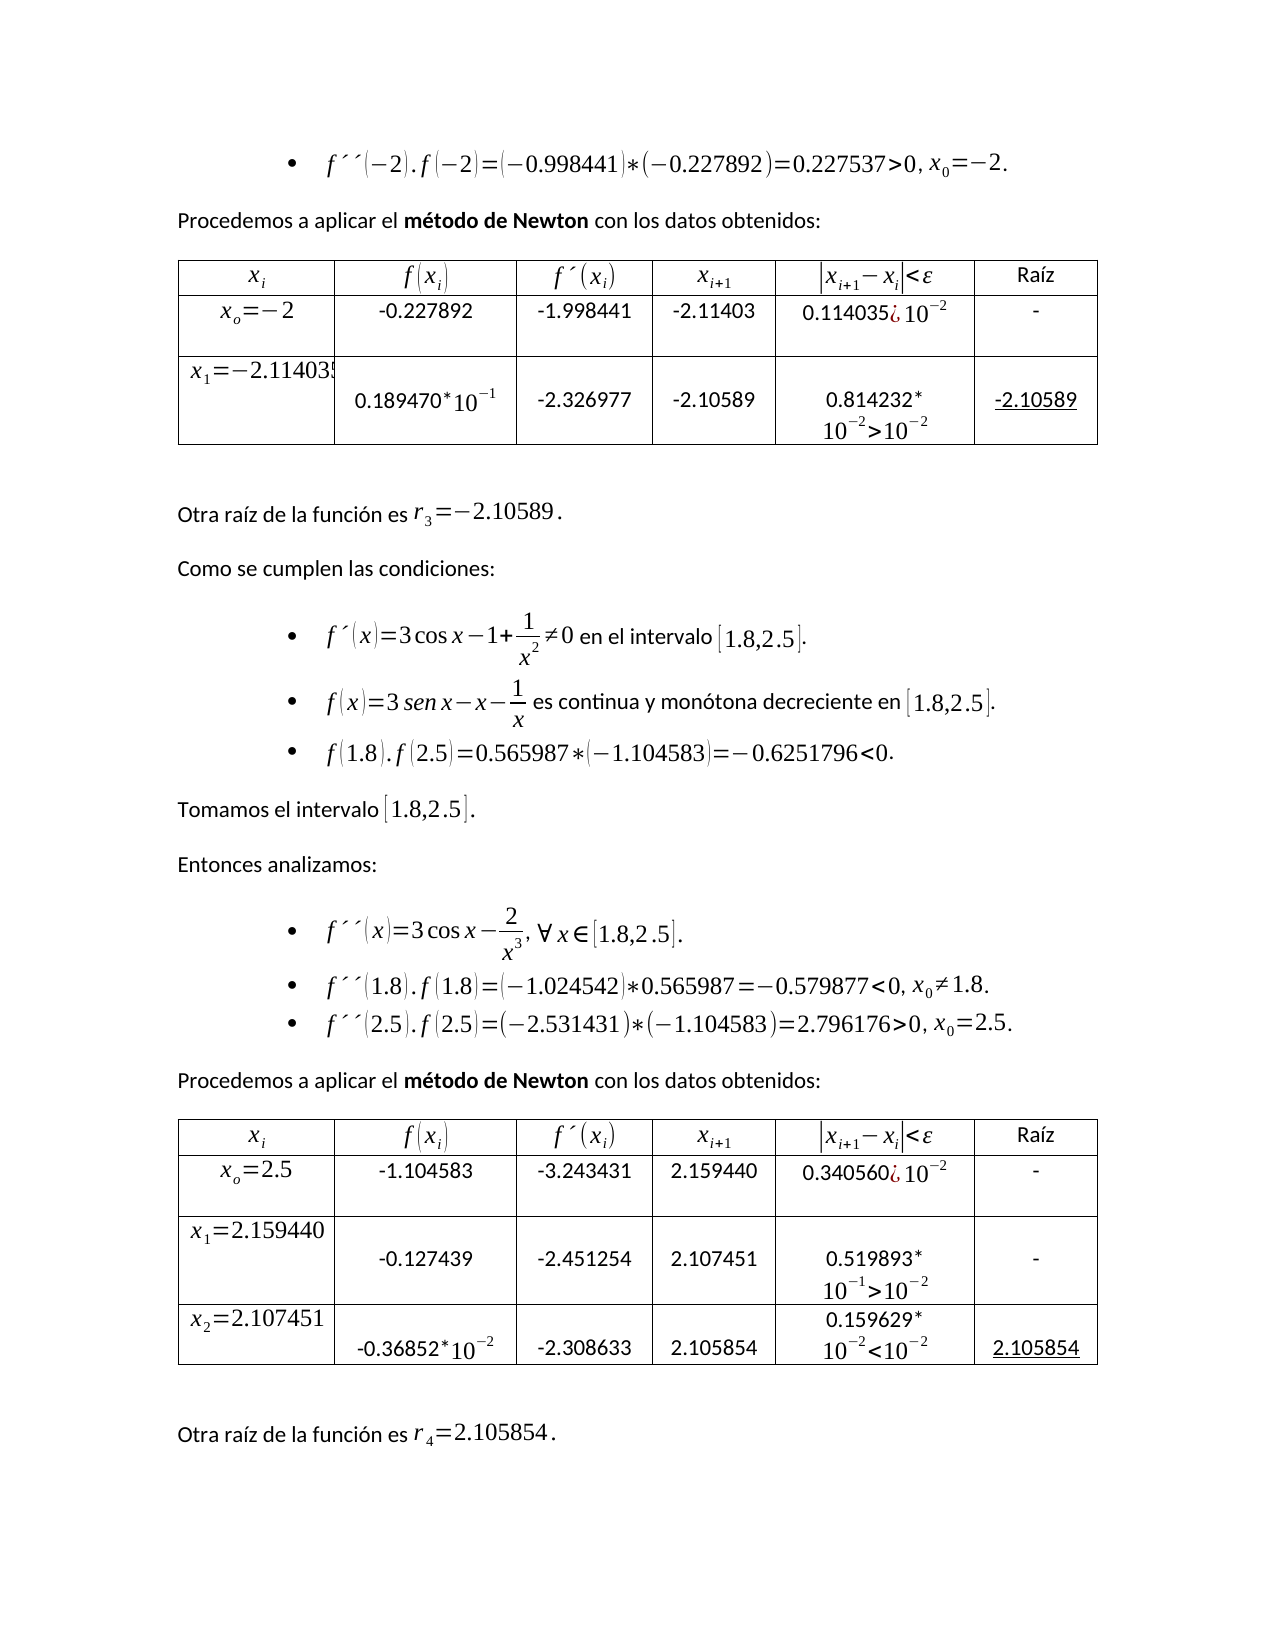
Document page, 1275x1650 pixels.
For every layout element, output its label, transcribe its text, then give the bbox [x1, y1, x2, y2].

list . [288, 737, 1098, 769]
table_cell 0.189470* [335, 357, 516, 444]
table_cell -2.326977 [517, 357, 652, 444]
table_cell -3.243431 [517, 1156, 652, 1216]
table_cell -0.127439 [335, 1217, 516, 1304]
list , . [288, 969, 1098, 1003]
list , . [288, 148, 1098, 182]
text Procedemos a aplicar el método de Newton con los datos obtenidos: [177, 207, 1098, 234]
table_cell [179, 1156, 334, 1216]
table_cell 0.159629* [776, 1305, 974, 1364]
table_cell - [975, 1156, 1097, 1216]
table_header Raíz [975, 261, 1097, 295]
table_header [179, 1120, 334, 1155]
table_cell -0.36852* [335, 1305, 516, 1364]
text Otra raíz de la función es [177, 498, 1098, 529]
table_header [335, 261, 516, 295]
table_cell -1.998441 [517, 296, 652, 356]
table_cell 2.105854 [975, 1305, 1097, 1364]
table_cell - [975, 296, 1097, 356]
table_cell -1.104583 [335, 1156, 516, 1216]
text Procedemos a aplicar el método de Newton con los datos obtenidos: [177, 1066, 1098, 1094]
table_cell 0.114035 [776, 296, 974, 356]
text Entonces analizamos: [177, 850, 1098, 878]
table_cell 0.519893* [776, 1217, 974, 1304]
table_cell 0.340560 [776, 1156, 974, 1216]
table_cell -0.227892 [335, 296, 516, 356]
table_cell [179, 296, 334, 356]
list , [288, 903, 1098, 965]
table_header Raíz [975, 1120, 1097, 1155]
table_header [517, 1120, 652, 1155]
list es continua y monótona decreciente en . [288, 674, 1098, 733]
table_cell -2.308633 [517, 1305, 652, 1364]
list , . [288, 1007, 1098, 1041]
table_cell 0.814232* [776, 357, 974, 444]
table_cell 2.159440 [653, 1156, 775, 1216]
table_header [653, 261, 775, 295]
table_cell [179, 1217, 334, 1304]
table_cell 2.107451 [653, 1217, 775, 1304]
table_cell -2.451254 [517, 1217, 652, 1304]
table_cell [179, 1305, 334, 1364]
table_header [653, 1120, 775, 1155]
table_header [179, 261, 334, 295]
text Tomamos el intervalo [177, 794, 1098, 825]
table_header [776, 1120, 974, 1155]
list en el intervalo . [288, 607, 1098, 670]
table_cell -2.10589 [975, 357, 1097, 444]
table_header [517, 261, 652, 295]
table_cell 2.105854 [653, 1305, 775, 1364]
table_cell -2.11403 [653, 296, 775, 356]
table_header [335, 1120, 516, 1155]
text Como se cumplen las condiciones: [177, 554, 1098, 582]
table_cell [179, 357, 334, 444]
table_header [776, 261, 974, 295]
table_cell -2.10589 [653, 357, 775, 444]
table_cell - [975, 1217, 1097, 1304]
text Otra raíz de la función es [177, 1418, 1098, 1449]
